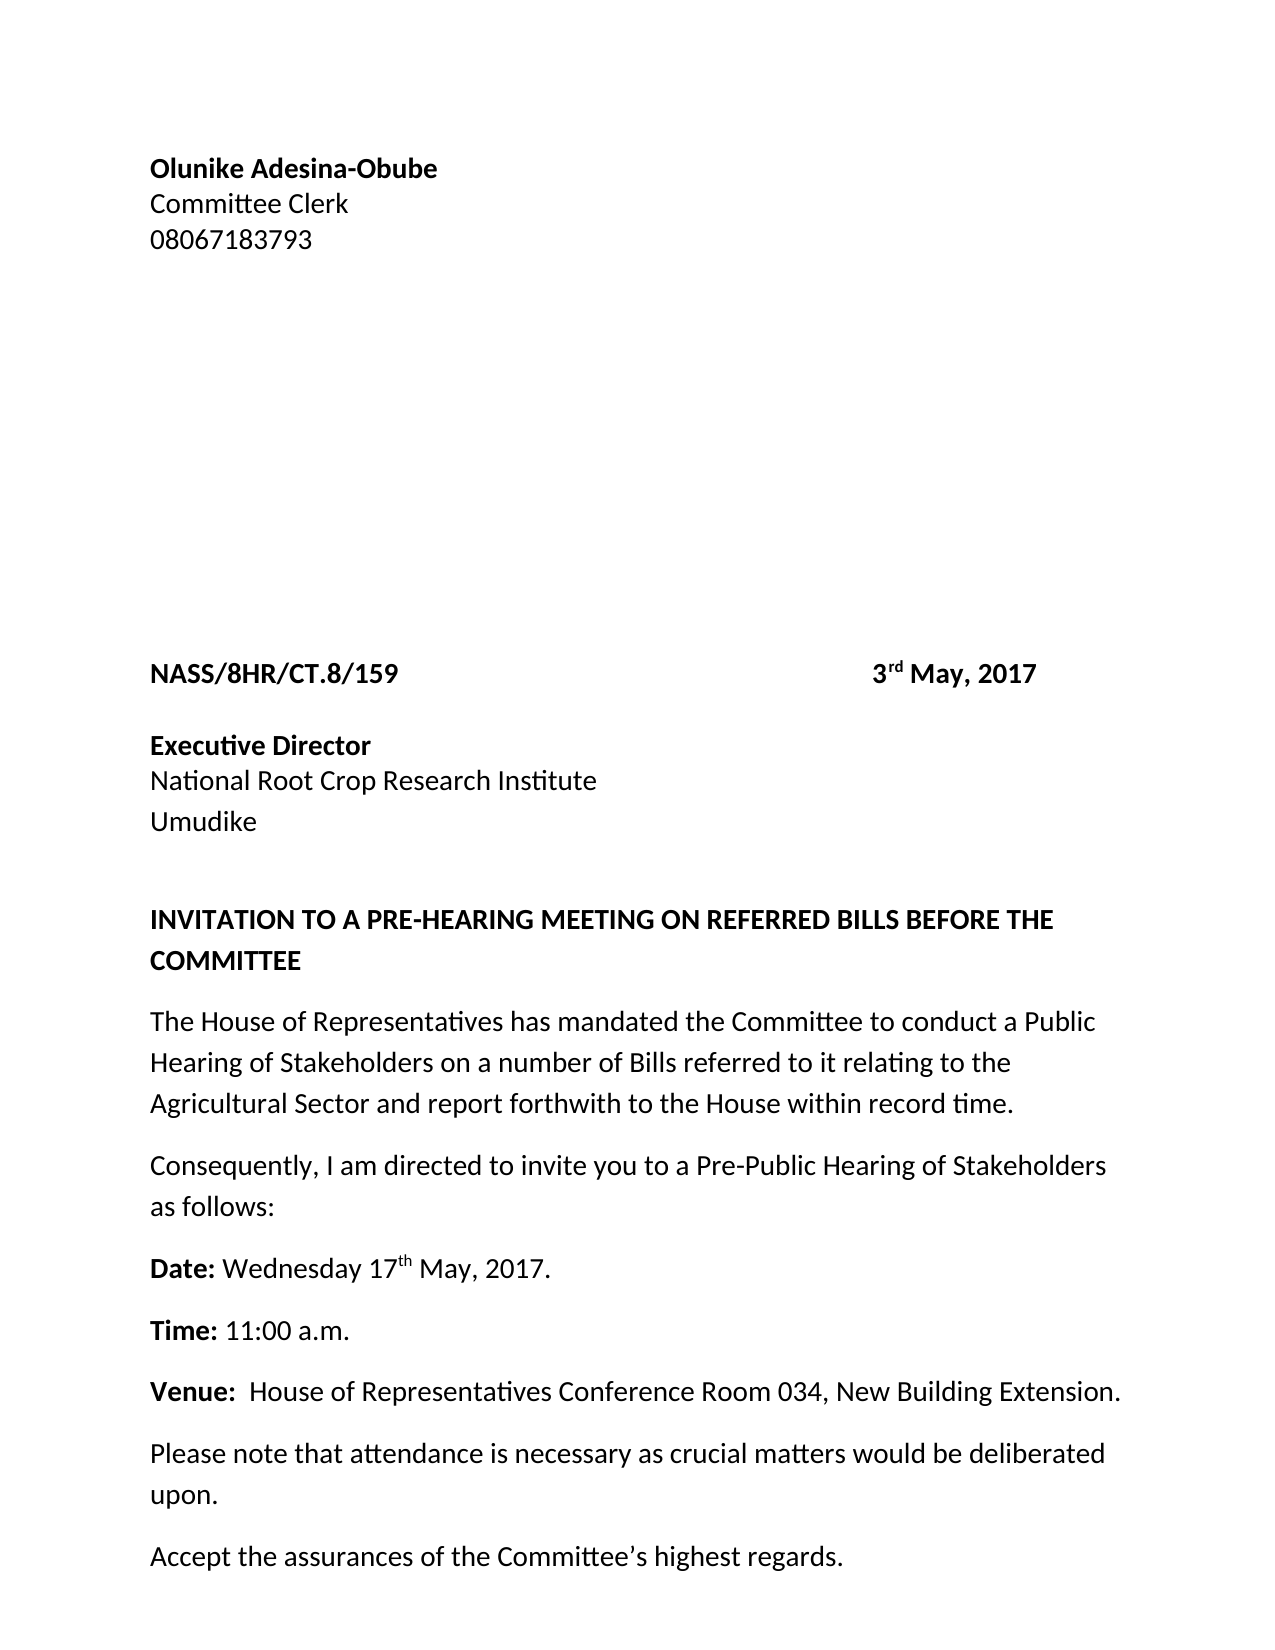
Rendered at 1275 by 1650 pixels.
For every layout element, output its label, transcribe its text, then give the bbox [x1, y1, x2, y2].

text Date: Wednesday 17th May, 2017. [150, 1250, 1125, 1286]
text Please note that attendance is necessary as crucial matters would be deliberated upon. [150, 1435, 1125, 1512]
text Executive Director [150, 727, 1125, 762]
text The House of Representatives has mandated the Committee to conduct a Public Hearing of Stakeholders on a number of Bills referred to it relating to the Agricultural Sector and report forthwith to the House within record time. [150, 1003, 1125, 1121]
list Umudike [150, 803, 1125, 839]
text Committee Clerk [150, 186, 1125, 221]
text Venue: House of Representatives Conference Room 034, New Building Extension. [150, 1373, 1125, 1409]
text NASS/8HR/CT.8/159 3rd May, 2017 [150, 656, 1125, 691]
text Olunike Adesina-Obube [150, 150, 1125, 186]
text Accept the assurances of the Committee’s highest regards. [150, 1538, 1125, 1573]
list National Root Crop Research Institute [150, 762, 1125, 798]
text INVITATION TO A PRE-HEARING MEETING ON REFERRED BILLS BEFORE THE COMMITTEE [150, 901, 1125, 977]
text Consequently, I am directed to invite you to a Pre-Public Hearing of Stakeholders as follows: [150, 1147, 1125, 1224]
text 08067183793 [150, 221, 1125, 257]
text Time: 11:00 a.m. [150, 1312, 1125, 1347]
